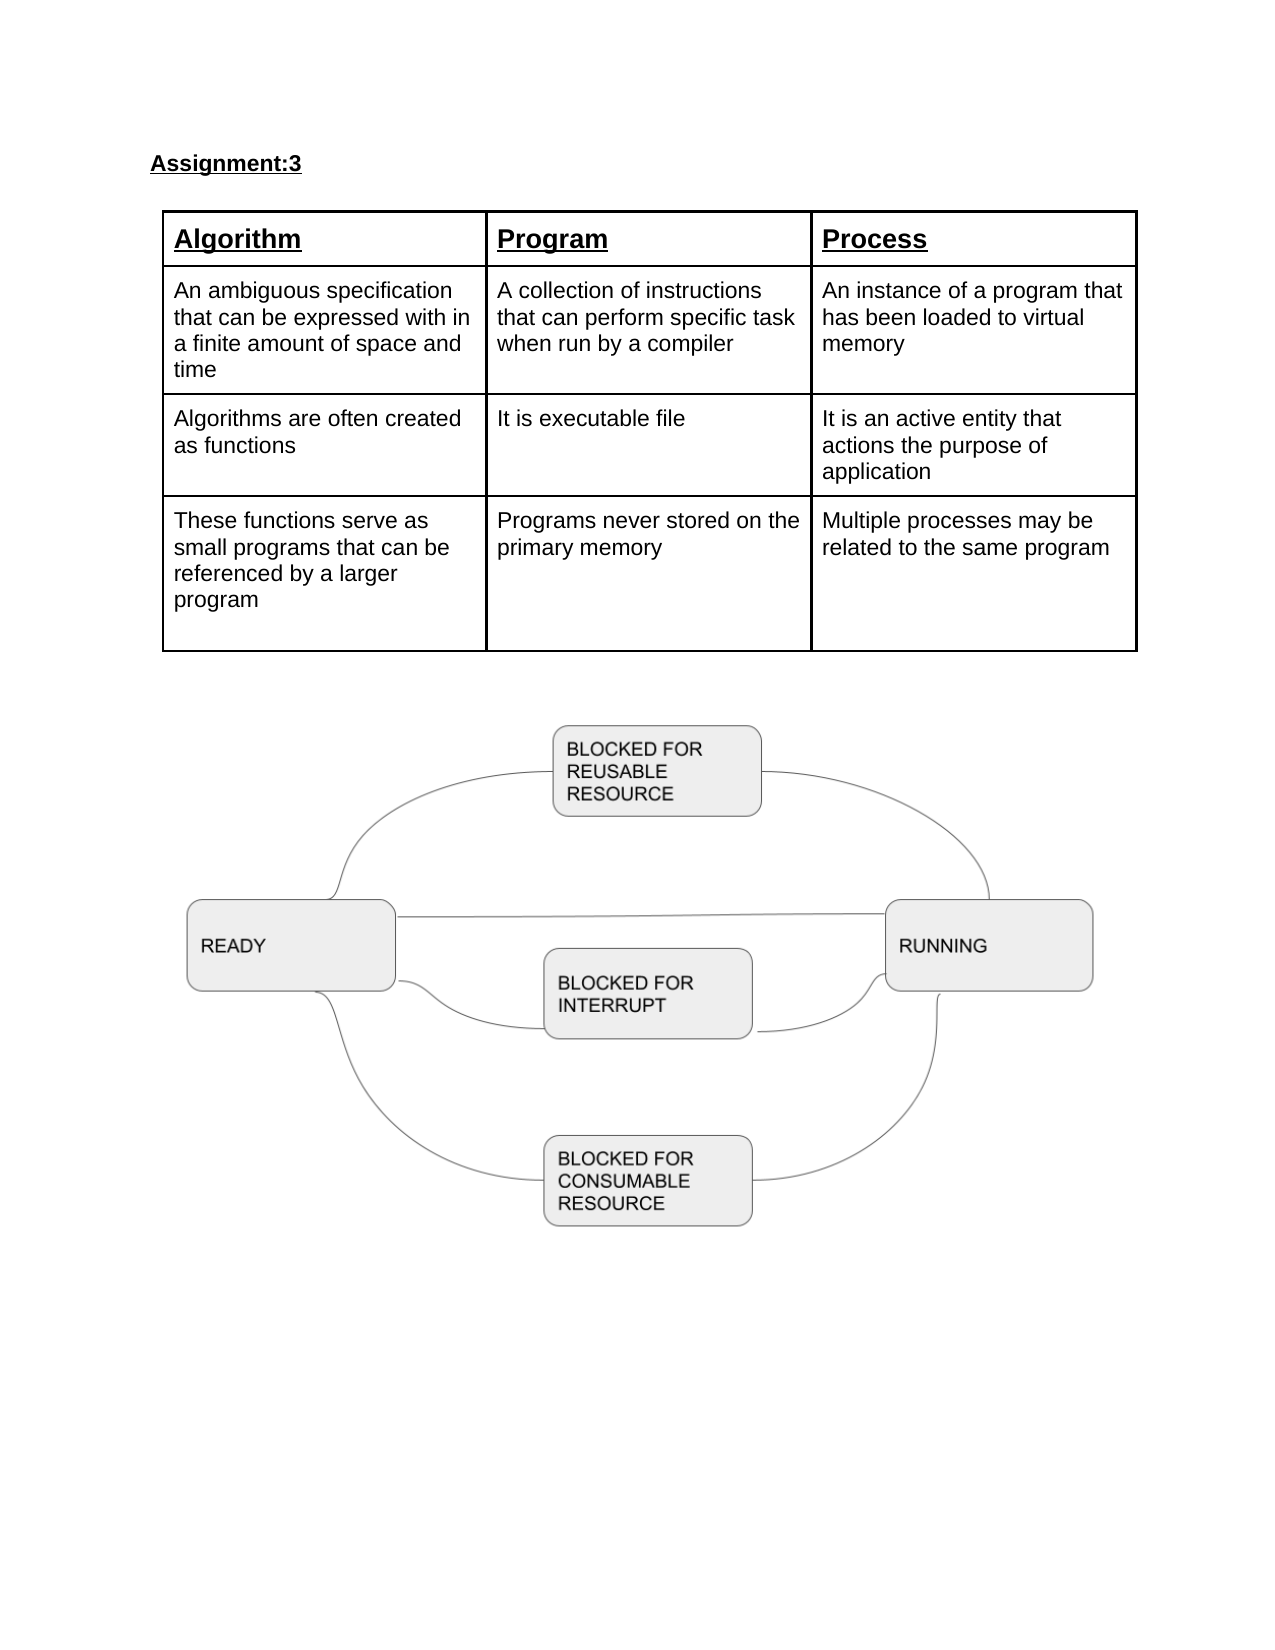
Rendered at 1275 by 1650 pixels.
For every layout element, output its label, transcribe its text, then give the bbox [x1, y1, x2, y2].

picture [150, 712, 1125, 1260]
table_cell An ambiguous specification that can be expressed with in a finite amount of space and time [164, 267, 485, 393]
table_cell A collection of instructions that can perform specific task when run by a compiler [488, 267, 810, 393]
table_cell An instance of a program that has been loaded to virtual memory [813, 267, 1135, 393]
text Assignment:3 [150, 150, 1125, 176]
table_cell Programs never stored on the primary memory [488, 497, 810, 649]
table_cell It is executable file [488, 395, 810, 495]
table_header Program [488, 213, 810, 264]
table_cell It is an active entity that actions the purpose of application [813, 395, 1135, 495]
table_cell Multiple processes may be related to the same program [813, 497, 1135, 649]
table_cell Algorithms are often created as functions [164, 395, 485, 495]
table_header Process [813, 213, 1135, 264]
table_header Algorithm [164, 213, 485, 264]
table_cell These functions serve as small programs that can be referenced by a larger program [164, 497, 485, 649]
